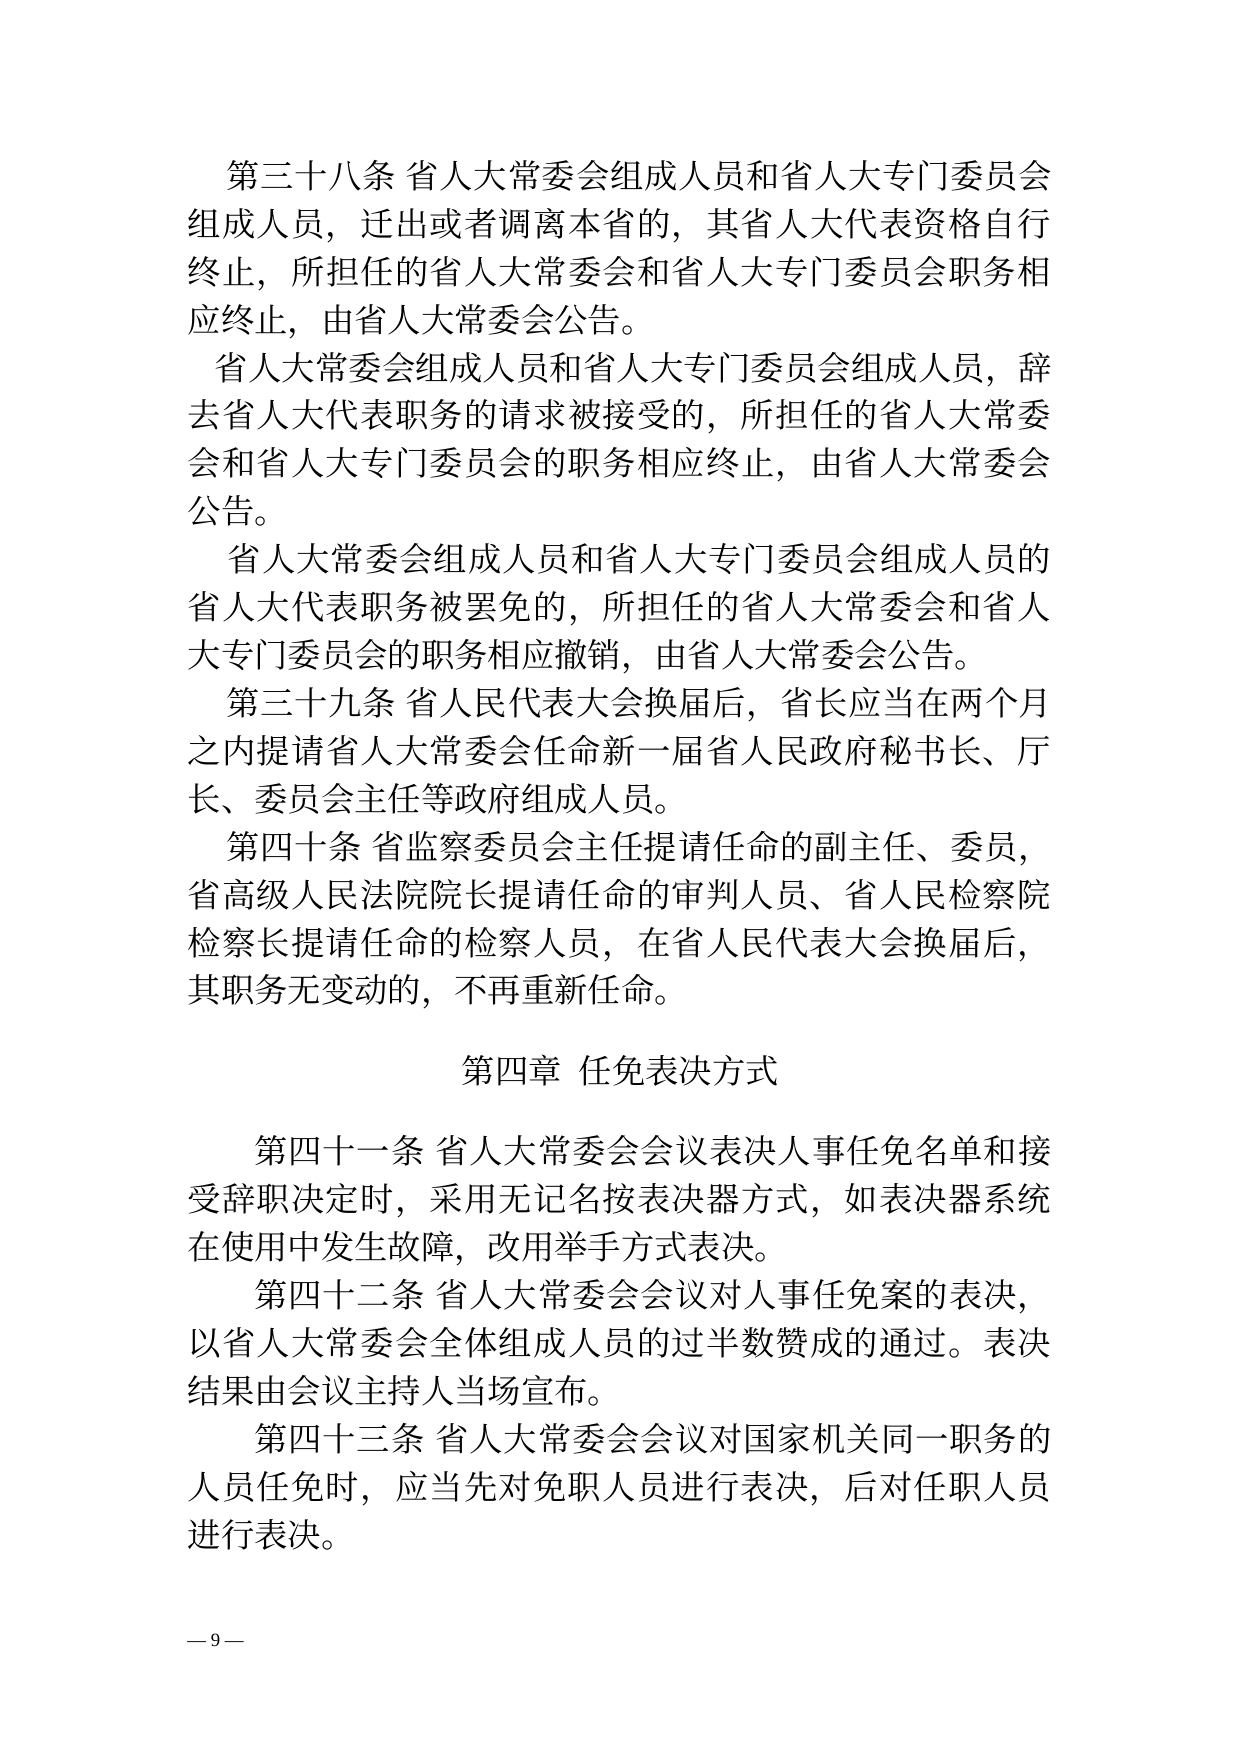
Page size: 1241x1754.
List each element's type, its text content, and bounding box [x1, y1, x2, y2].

text 第四十一条 省人大常委会会议表决人事任免名单和接受辞职决定时，采用无记名按表决器方式，如表决器系统在使用中发生故障，改用举手方式表决。 [187, 1125, 1053, 1269]
text 第三十九条 省人民代表大会换届后，省长应当在两个月之内提请省人大常委会任命新一届省人民政府秘书长、厅长、委员会主任等政府组成人员。 [187, 677, 1053, 821]
text 第四十二条 省人大常委会会议对人事任免案的表决，以省人大常委会全体组成人员的过半数赞成的通过。表决结果由会议主持人当场宣布。 [187, 1269, 1053, 1413]
list 任免表决方式 [187, 1045, 1053, 1093]
text 省人大常委会组成人员和省人大专门委员会组成人员的省人大代表职务被罢免的，所担任的省人大常委会和省人大专门委员会的职务相应撤销，由省人大常委会公告。 [187, 533, 1053, 677]
text 第四十三条 省人大常委会会议对国家机关同一职务的人员任免时，应当先对免职人员进行表决，后对任职人员进行表决。 [187, 1413, 1053, 1557]
text 第三十八条 省人大常委会组成人员和省人大专门委员会组成人员，迁出或者调离本省的，其省人大代表资格自行终止，所担任的省人大常委会和省人大专门委员会职务相应终止，由省人大常委会公告。 [187, 150, 1053, 342]
text 省人大常委会组成人员和省人大专门委员会组成人员，辞去省人大代表职务的请求被接受的，所担任的省人大常委会和省人大专门委员会的职务相应终止，由省人大常委会公告。 [187, 342, 1053, 533]
text 第四十条 省监察委员会主任提请任命的副主任、委员，省高级人民法院院长提请任命的审判人员、省人民检察院检察长提请任命的检察人员，在省人民代表大会换届后，其职务无变动的，不再重新任命。 [187, 821, 1053, 1012]
